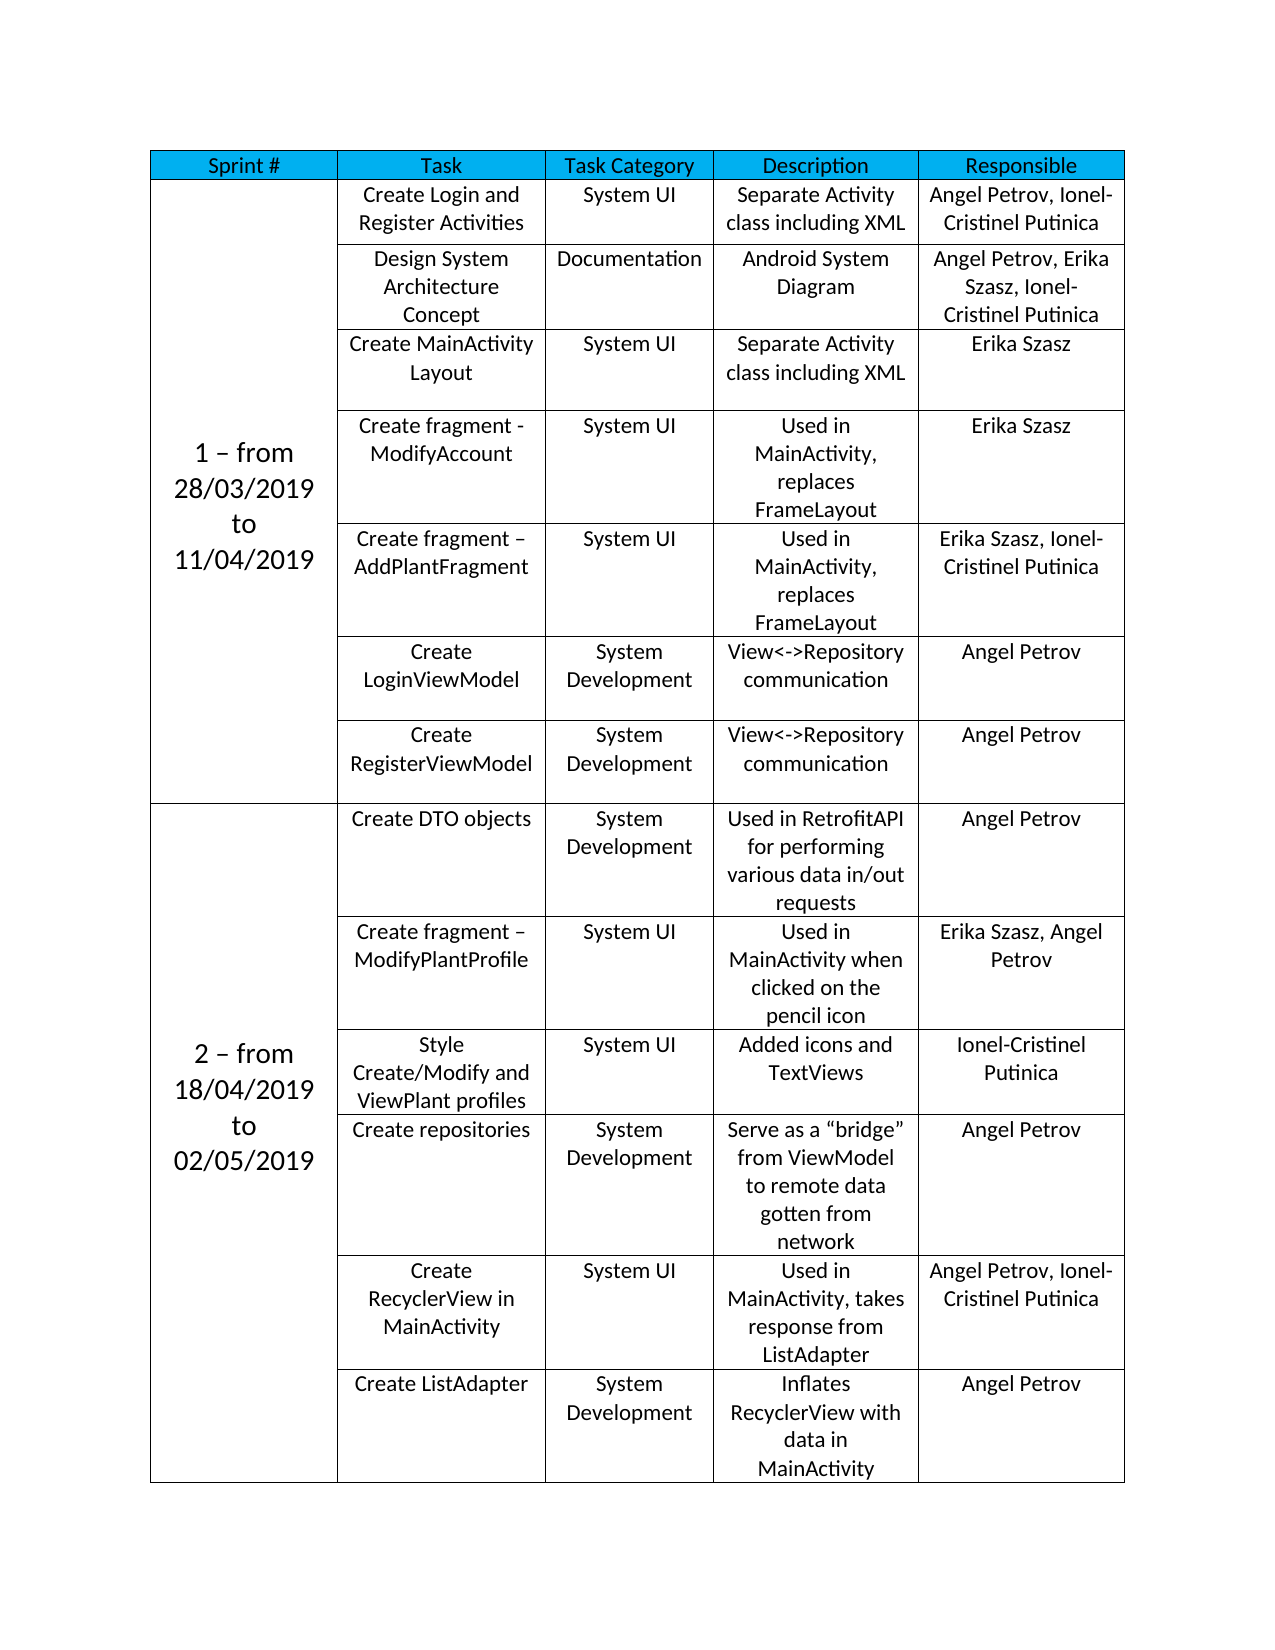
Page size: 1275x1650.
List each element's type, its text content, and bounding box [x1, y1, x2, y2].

table_cell Used in MainActivity, takes response from ListAdapter [714, 1256, 918, 1368]
table_cell Create RecyclerView in MainActivity [338, 1256, 545, 1368]
table_cell Separate Activity class including XML [714, 330, 918, 410]
table_cell Used in MainActivity when clicked on the pencil icon [714, 917, 918, 1029]
table_cell System UI [546, 524, 713, 636]
table_cell Angel Petrov [919, 1115, 1124, 1255]
table_cell 2 – from 18/04/2019 to 02/05/2019 [151, 804, 337, 1482]
table_cell View<->Repository communication [714, 721, 918, 803]
table_cell Create MainActivity Layout [338, 330, 545, 410]
table_cell Angel Petrov [919, 804, 1124, 916]
table_cell Added icons and TextViews [714, 1030, 918, 1114]
table_cell Used in MainActivity, replaces FrameLayout [714, 524, 918, 636]
table_cell Android System Diagram [714, 245, 918, 328]
table_cell Create repositories [338, 1115, 545, 1255]
table_cell Documentation [546, 245, 713, 328]
table_cell Create LoginViewModel [338, 637, 545, 719]
table_cell Angel Petrov, Ionel-Cristinel Putinica [919, 180, 1124, 243]
table_cell Create fragment – AddPlantFragment [338, 524, 545, 636]
table_cell Erika Szasz, Angel Petrov [919, 917, 1124, 1029]
table_cell Angel Petrov [919, 637, 1124, 719]
table_cell Angel Petrov [919, 1370, 1124, 1482]
table_header Sprint # [151, 151, 337, 179]
table_cell Style Create/Modify and ViewPlant profiles [338, 1030, 545, 1114]
table_cell Used in MainActivity, replaces FrameLayout [714, 411, 918, 523]
table_cell Angel Petrov [919, 721, 1124, 803]
table_header Description [714, 151, 918, 179]
table_cell Used in RetrofitAPI for performing various data in/out requests [714, 804, 918, 916]
table_cell System Development [546, 721, 713, 803]
table_cell Angel Petrov, Ionel-Cristinel Putinica [919, 1256, 1124, 1368]
table_cell Serve as a “bridge” from ViewModel to remote data gotten from network [714, 1115, 918, 1255]
table_cell System UI [546, 1030, 713, 1114]
table_cell Separate Activity class including XML [714, 180, 918, 243]
table_cell Create RegisterViewModel [338, 721, 545, 803]
table_header Task [338, 151, 545, 179]
table_cell Create fragment – ModifyPlantProfile [338, 917, 545, 1029]
table_cell 1 – from 28/03/2019 to 11/04/2019 [151, 180, 337, 803]
table_header Task Category [546, 151, 713, 179]
table_cell Create DTO objects [338, 804, 545, 916]
table_cell Create fragment - ModifyAccount [338, 411, 545, 523]
table_cell Create Login and Register Activities [338, 180, 545, 243]
table_cell System UI [546, 1256, 713, 1368]
table_cell System UI [546, 917, 713, 1029]
table_cell Erika Szasz [919, 411, 1124, 523]
table_cell Ionel-Cristinel Putinica [919, 1030, 1124, 1114]
table_cell System UI [546, 330, 713, 410]
table_cell Create ListAdapter [338, 1370, 545, 1482]
table_cell Design System Architecture Concept [338, 245, 545, 328]
table_cell Angel Petrov, Erika Szasz, Ionel-Cristinel Putinica [919, 245, 1124, 328]
table_cell Erika Szasz, Ionel-Cristinel Putinica [919, 524, 1124, 636]
table_header Responsible [919, 151, 1124, 179]
table_cell System Development [546, 1370, 713, 1482]
table_cell Erika Szasz [919, 330, 1124, 410]
table_cell System UI [546, 411, 713, 523]
table_cell View<->Repository communication [714, 637, 918, 719]
table_cell System Development [546, 1115, 713, 1255]
table_cell Inflates RecyclerView with data in MainActivity [714, 1370, 918, 1482]
table_cell System Development [546, 637, 713, 719]
table_cell System UI [546, 180, 713, 243]
table_cell System Development [546, 804, 713, 916]
